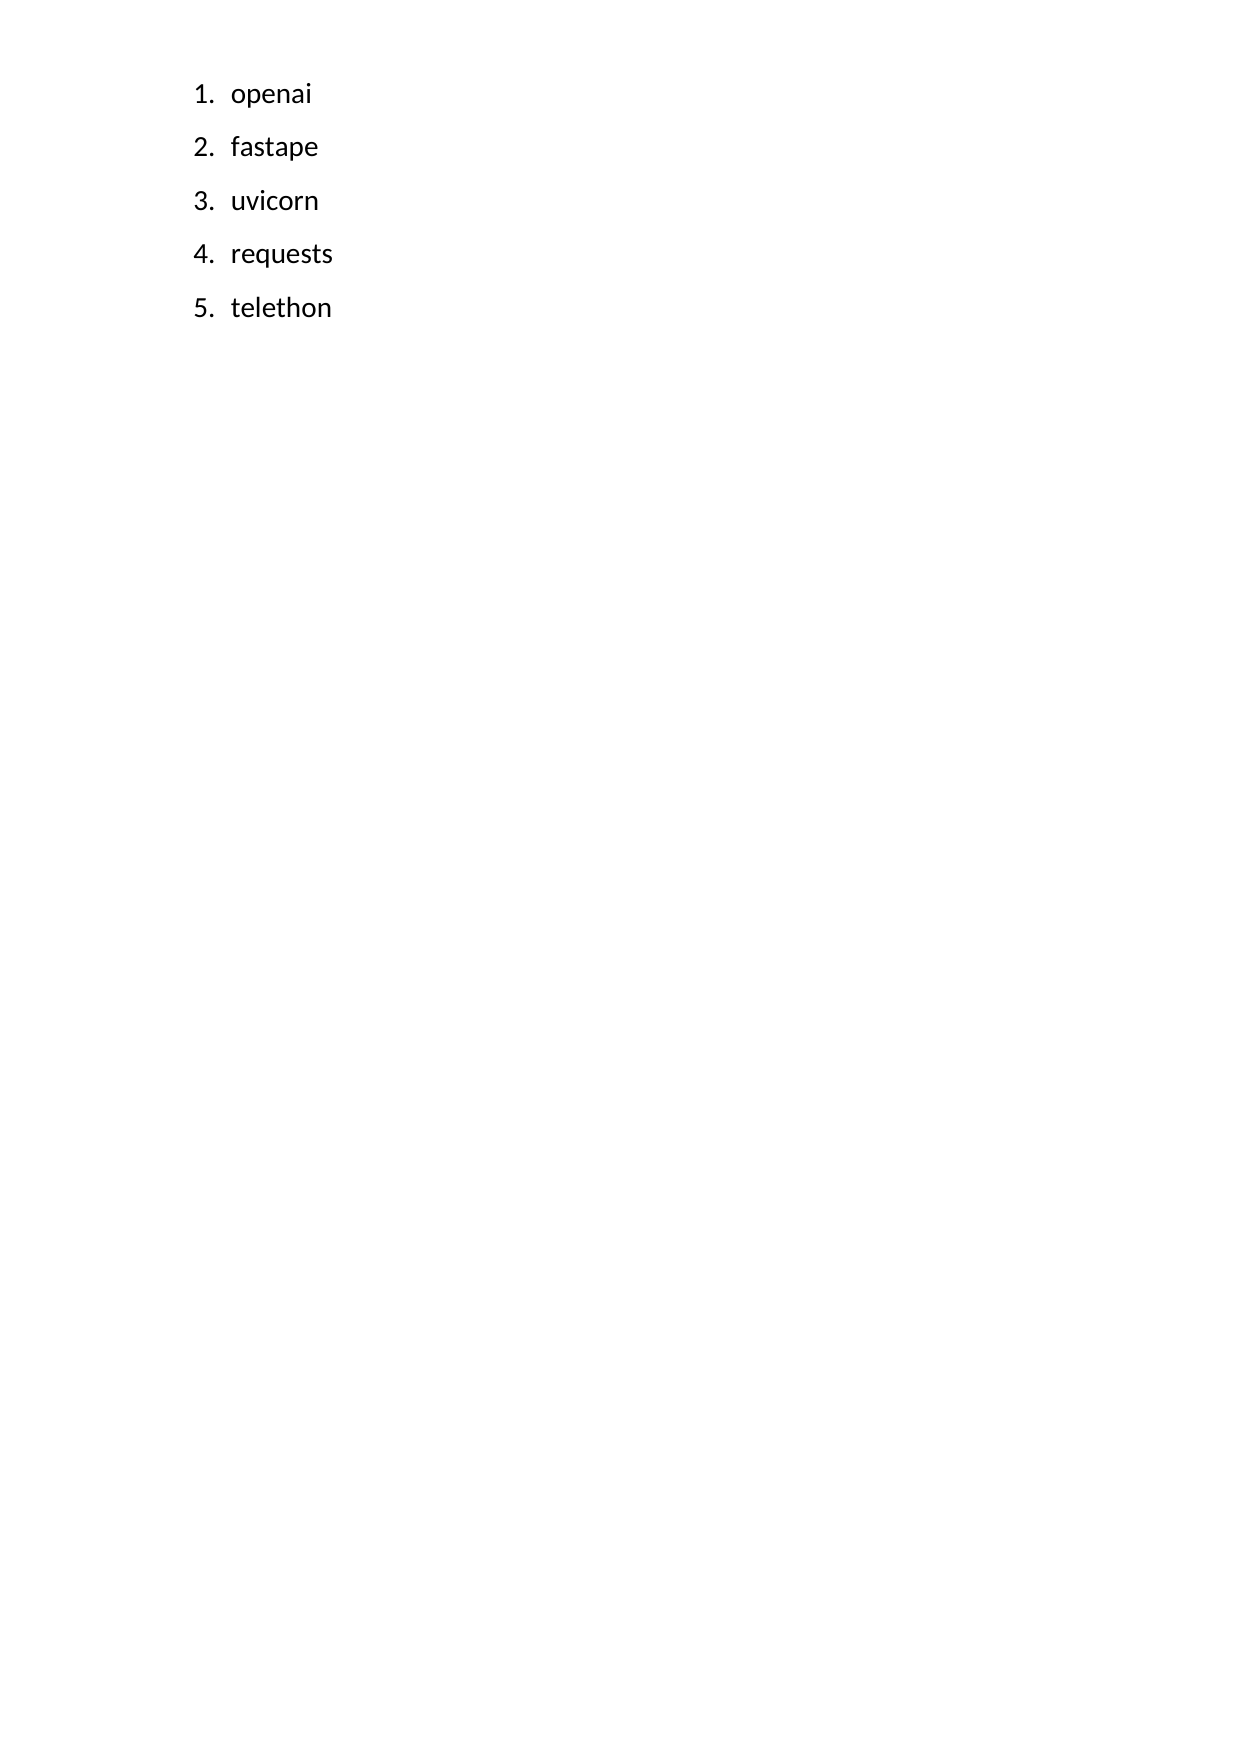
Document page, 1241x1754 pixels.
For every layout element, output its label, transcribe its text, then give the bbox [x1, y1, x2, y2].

list fastape [193, 128, 1106, 164]
list openai [193, 75, 1106, 111]
list requests [193, 235, 1106, 271]
list uvicorn [193, 182, 1106, 217]
list telethon [193, 289, 1106, 324]
